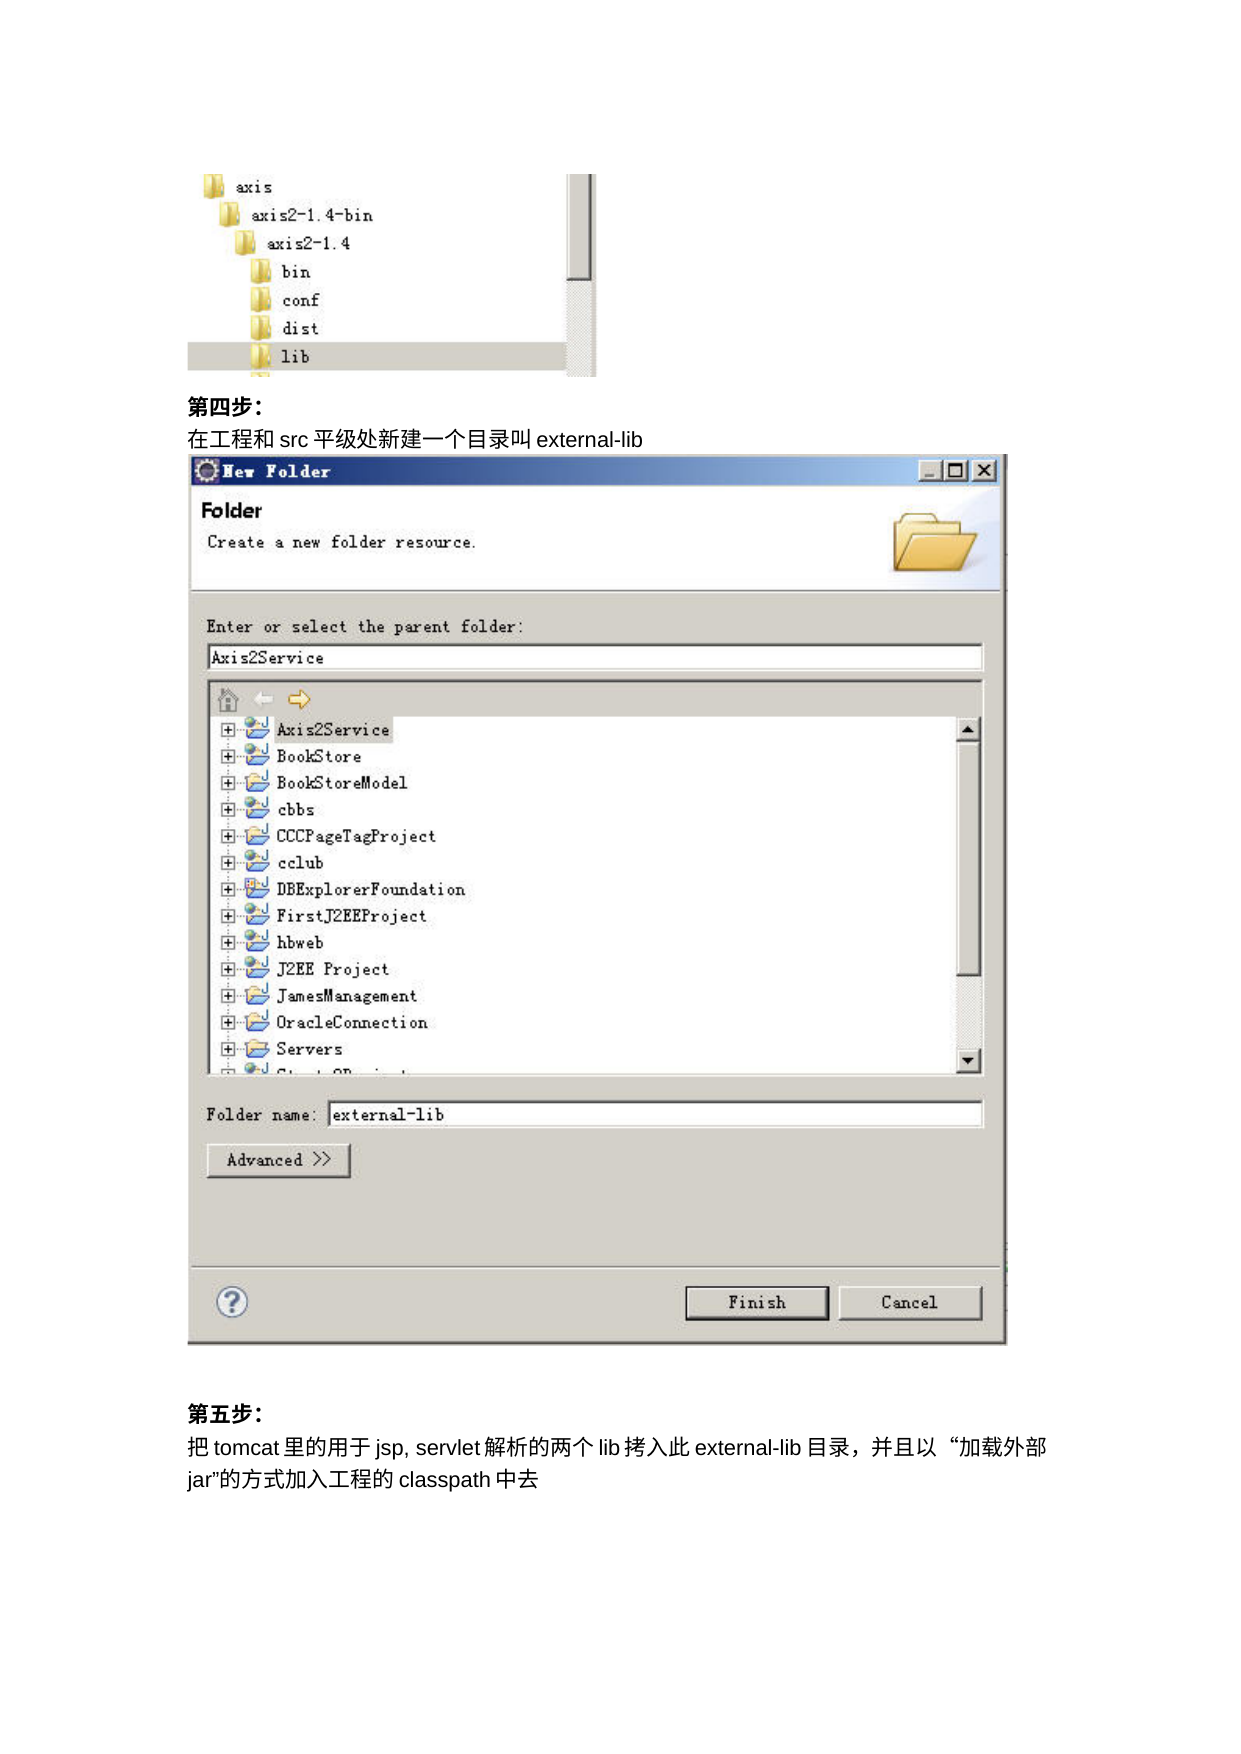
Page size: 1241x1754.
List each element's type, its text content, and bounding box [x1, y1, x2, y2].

text 把tomcat里的用于jsp, servlet解析的两个lib拷入此external-lib目录，并且以“加载外部jar”的方式加入工程的classpath中去 [187, 1429, 1053, 1494]
picture [187, 454, 1008, 1346]
text 第五步： [187, 1397, 1053, 1429]
text 在工程和src平级处新建一个目录叫external-lib [187, 422, 1053, 454]
text 第四步： [187, 389, 1053, 422]
picture [187, 174, 598, 377]
